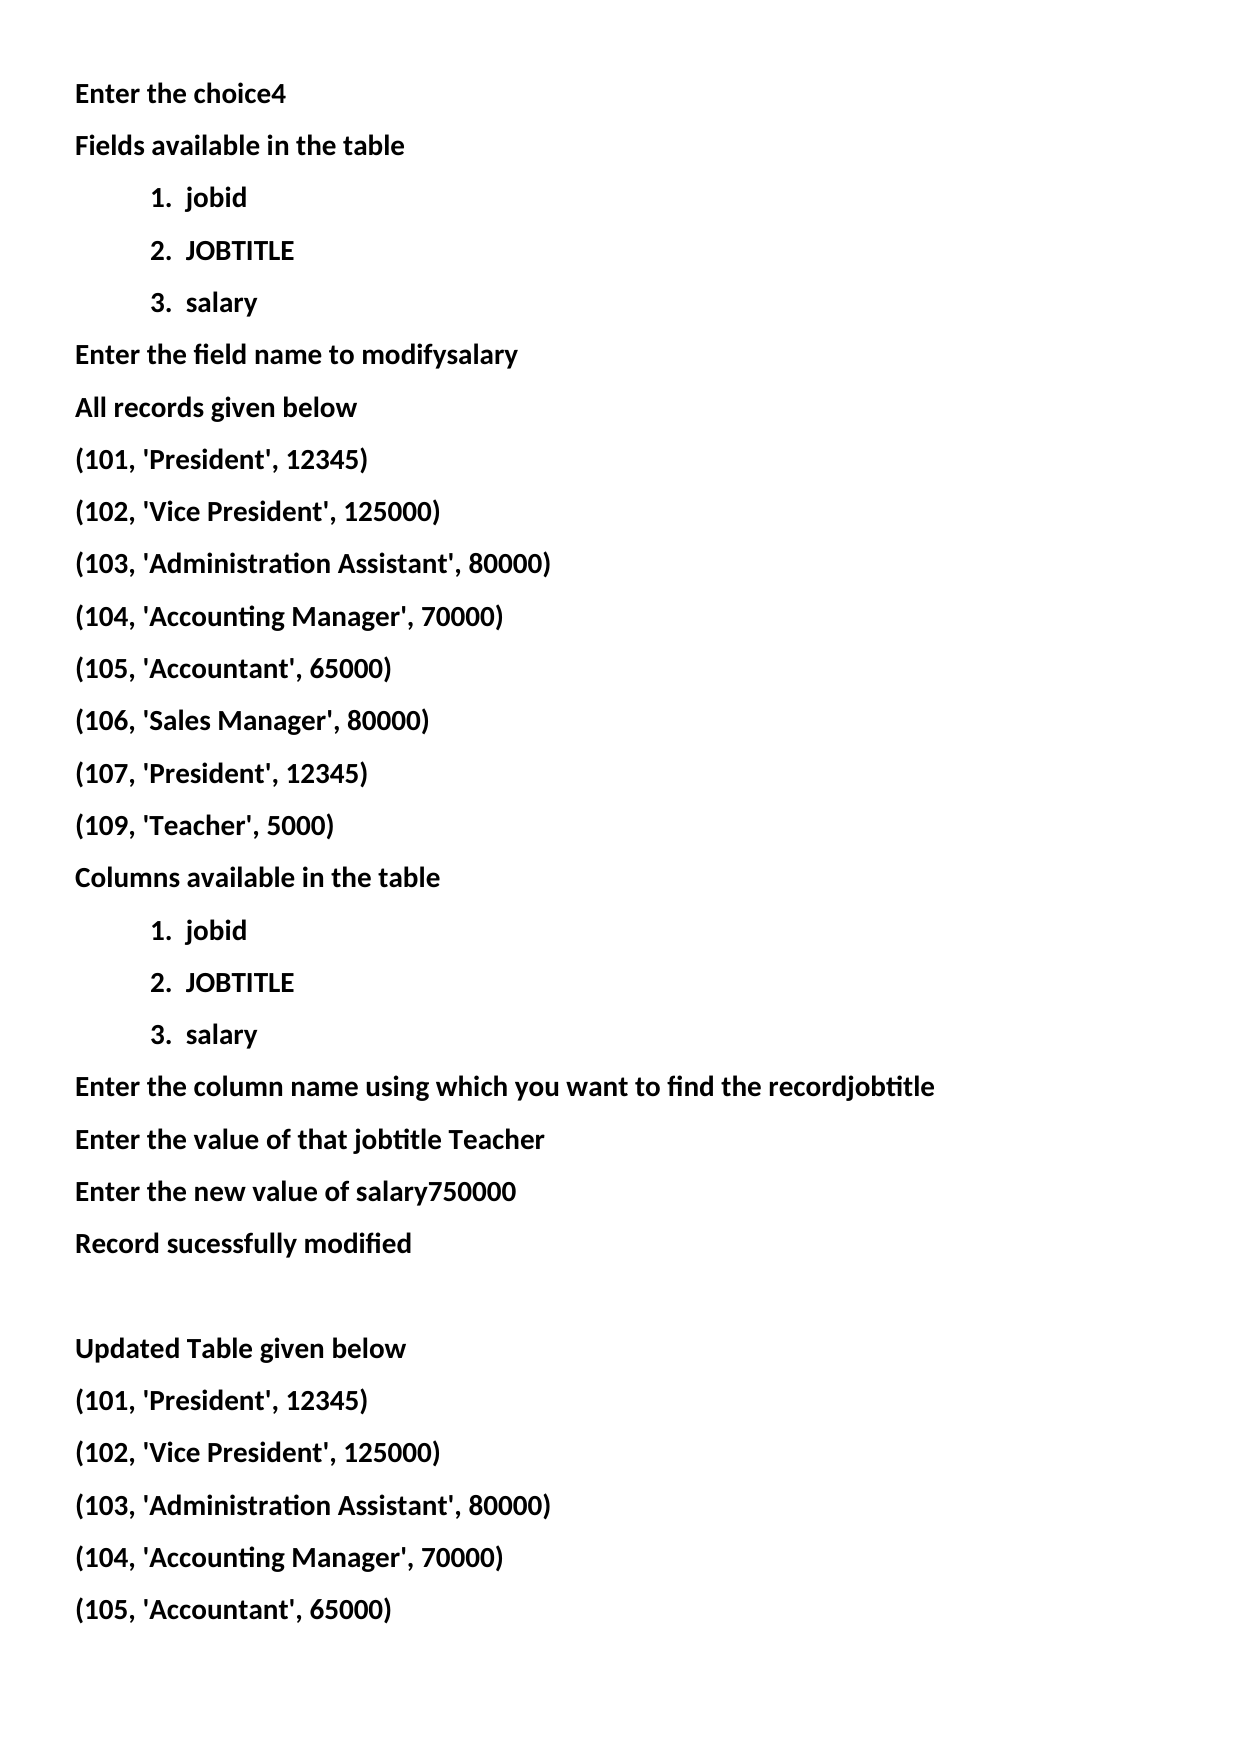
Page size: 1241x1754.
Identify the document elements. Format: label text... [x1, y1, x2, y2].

text (105, 'Accountant', 65000) [75, 1591, 1165, 1627]
text (105, 'Accountant', 65000) [75, 650, 1165, 686]
text (109, 'Teacher', 5000) [75, 807, 1165, 843]
text Enter the value of that jobtitle Teacher [75, 1121, 1165, 1156]
text (103, 'Administration Assistant', 80000) [75, 546, 1165, 581]
text (104, 'Accounting Manager', 70000) [75, 1539, 1165, 1575]
text Enter the new value of salary750000 [75, 1173, 1165, 1209]
text All records given below [75, 389, 1165, 424]
text Fields available in the table [75, 127, 1165, 163]
text Columns available in the table [75, 859, 1165, 895]
text 1. jobid [75, 179, 1165, 215]
text 1. jobid [75, 912, 1165, 947]
text (104, 'Accounting Manager', 70000) [75, 598, 1165, 633]
text (101, 'President', 12345) [75, 1382, 1165, 1418]
text Enter the field name to modifysalary [75, 336, 1165, 372]
text 2. JOBTITLE [75, 232, 1165, 267]
text 3. salary [75, 284, 1165, 320]
text (101, 'President', 12345) [75, 441, 1165, 477]
text 2. JOBTITLE [75, 964, 1165, 999]
text (102, 'Vice President', 125000) [75, 1434, 1165, 1470]
text (107, 'President', 12345) [75, 755, 1165, 790]
text Enter the column name using which you want to find the recordjobtitle [75, 1068, 1165, 1104]
text (106, 'Sales Manager', 80000) [75, 702, 1165, 738]
text 3. salary [75, 1016, 1165, 1052]
text (102, 'Vice President', 125000) [75, 493, 1165, 529]
text Enter the choice4 [75, 75, 1165, 111]
text Record sucessfully modified [75, 1225, 1165, 1261]
text (103, 'Administration Assistant', 80000) [75, 1487, 1165, 1522]
text Updated Table given below [75, 1330, 1165, 1366]
